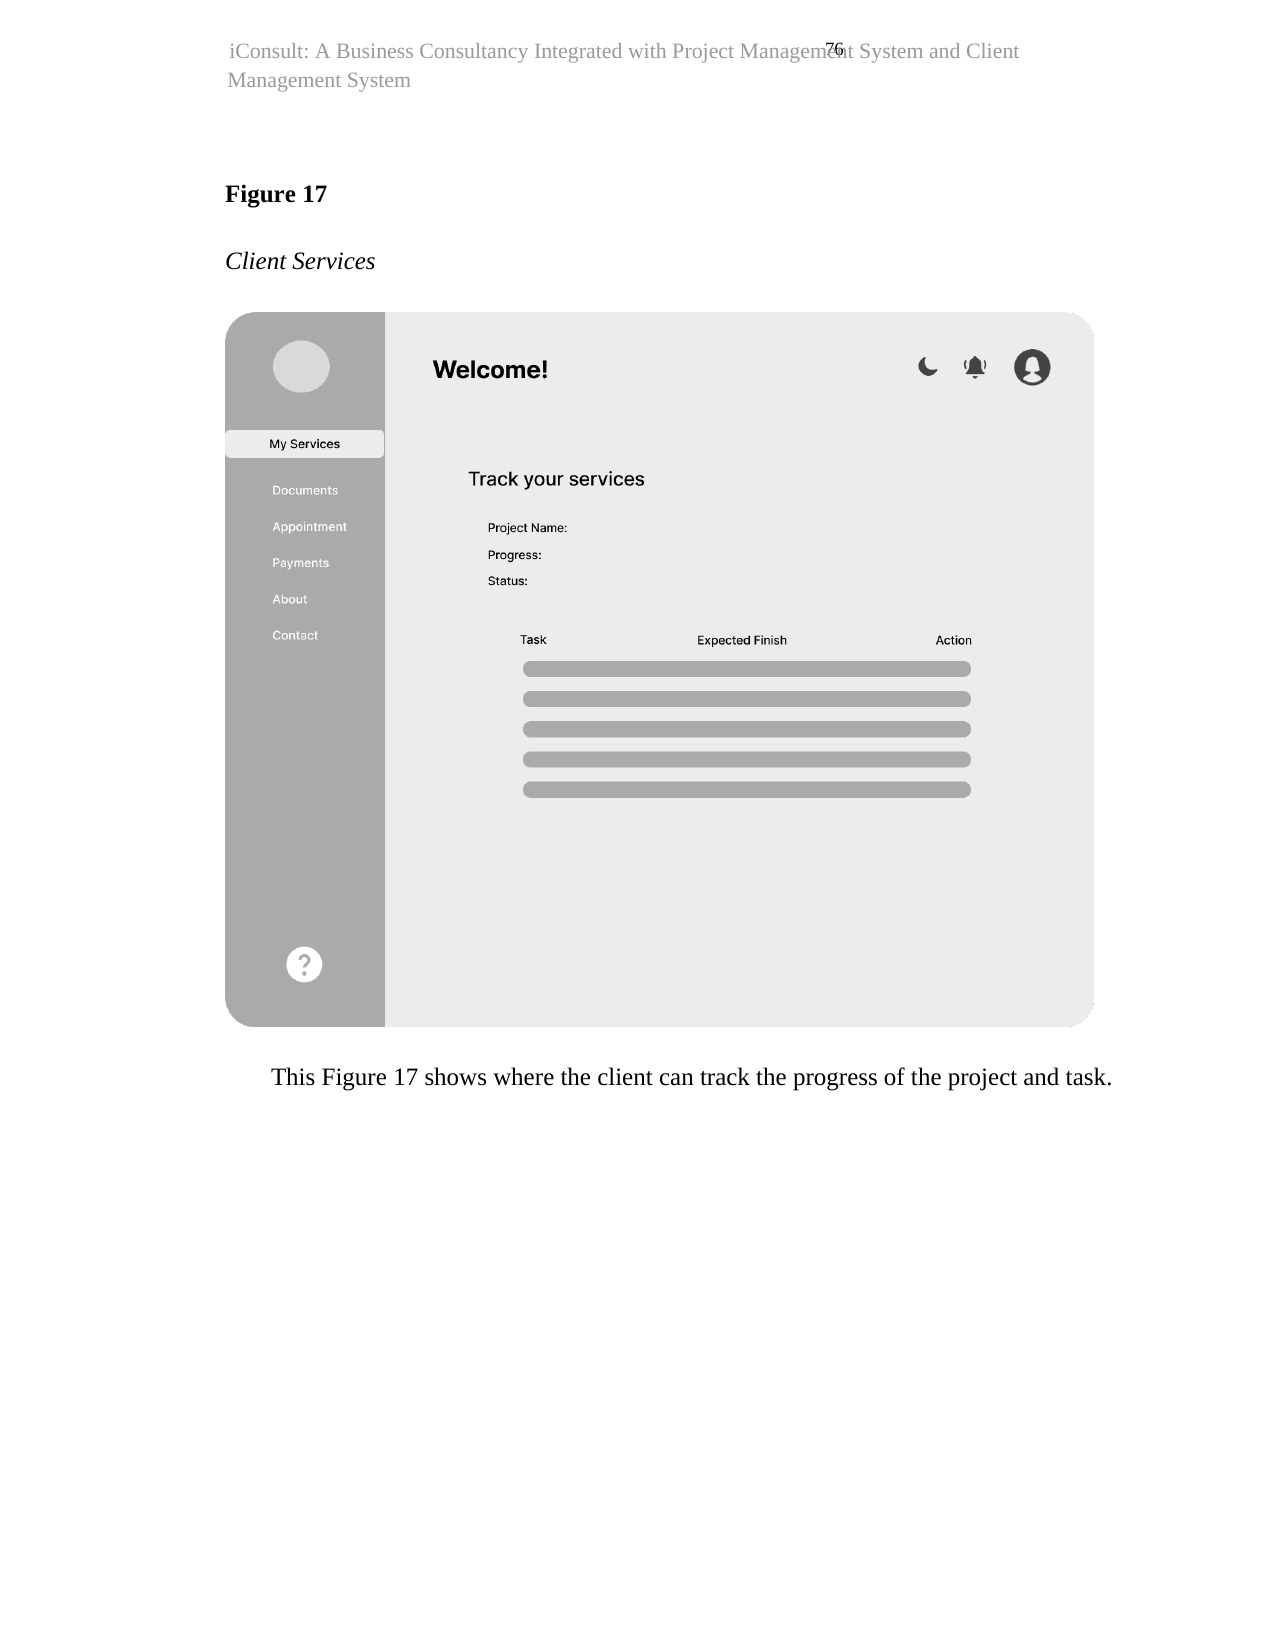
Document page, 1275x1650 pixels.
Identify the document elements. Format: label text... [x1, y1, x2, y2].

text Client Services [225, 246, 1125, 275]
text This Figure 17 shows where the client can track the progress of the project and task. [225, 1062, 1125, 1091]
subtitle Figure 17 [225, 179, 1125, 208]
picture [225, 312, 1094, 1027]
